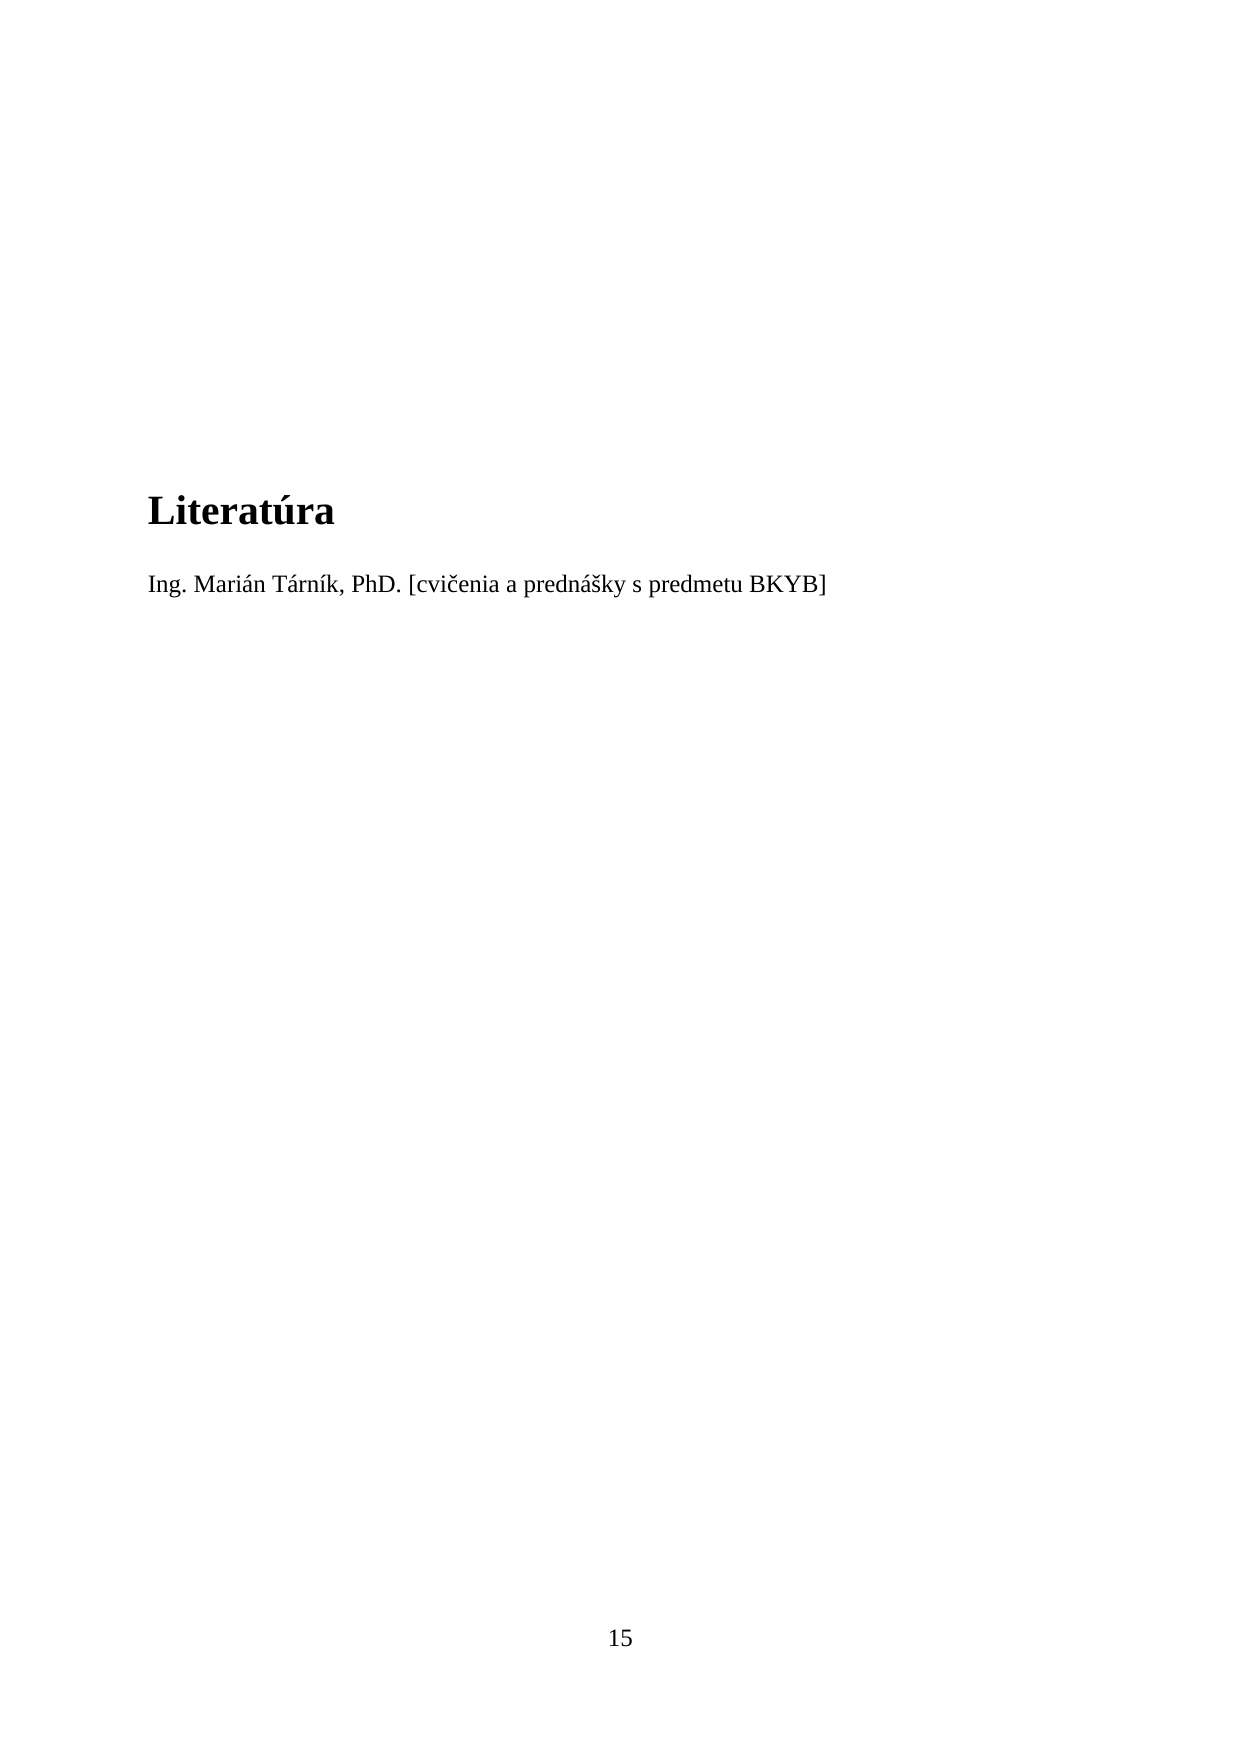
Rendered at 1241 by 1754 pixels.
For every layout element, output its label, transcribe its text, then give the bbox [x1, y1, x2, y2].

text Literatúra [148, 485, 1093, 533]
text Ing. Marián Tárník, PhD. [cvičenia a prednášky s predmetu BKYB] [148, 569, 1093, 598]
